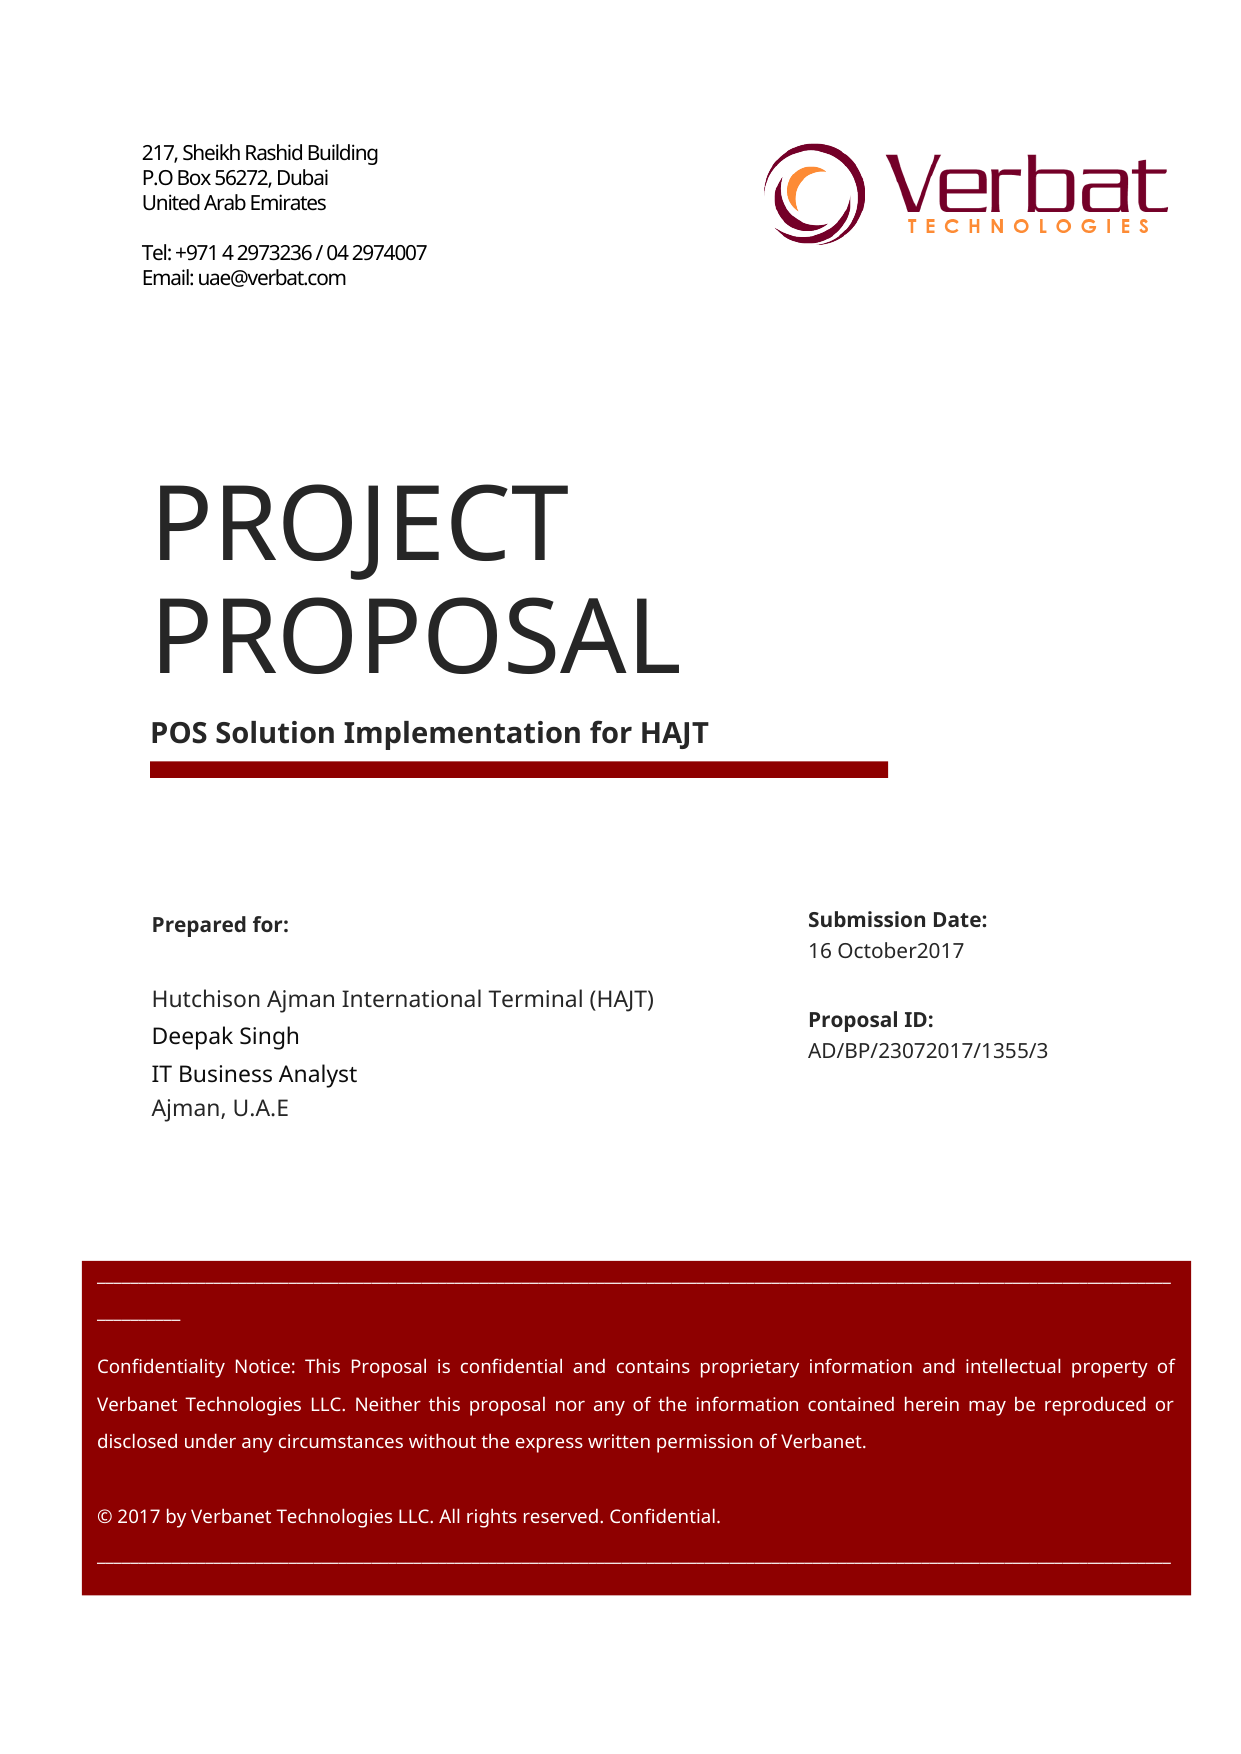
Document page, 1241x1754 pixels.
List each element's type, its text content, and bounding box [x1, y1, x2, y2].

table_header Submission Date: 16 October2017 Proposal ID: AD/BP/23072017/1355/3 [797, 902, 1090, 1123]
text PROJECT PROPOSAL [150, 487, 1090, 712]
picture [759, 138, 1169, 245]
text POS Solution Implementation for HAJT [150, 712, 1090, 752]
table_header Prepared for: Hutchison Ajman International Terminal (HAJT) Deepak Singh IT Business Analyst Ajman, U.A.E [140, 902, 797, 1123]
